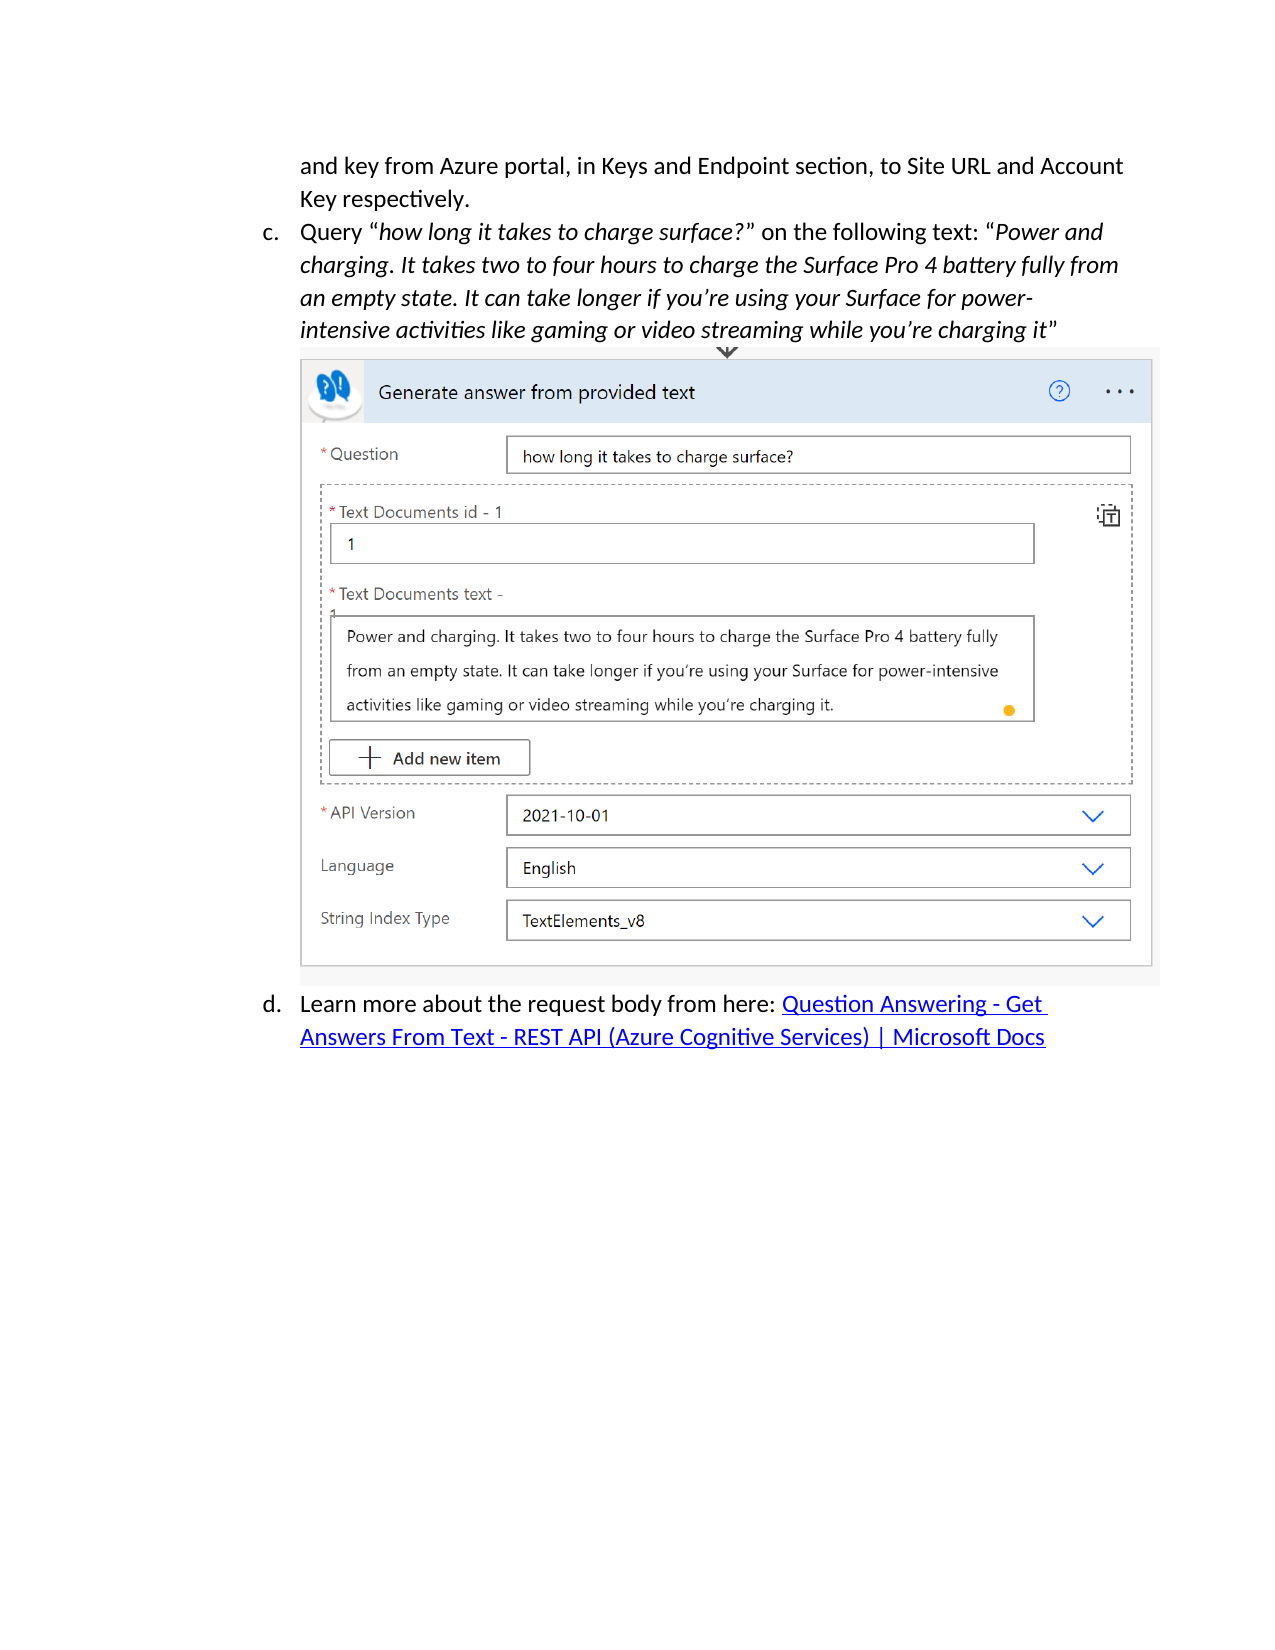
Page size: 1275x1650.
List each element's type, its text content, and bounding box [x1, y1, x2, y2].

picture [300, 347, 1160, 986]
list Learn more about the request body from here: Question Answering - Get Answers From Text - REST API (Azure Cognitive Services) | Microsoft Docs [262, 988, 1125, 1051]
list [262, 150, 1125, 213]
